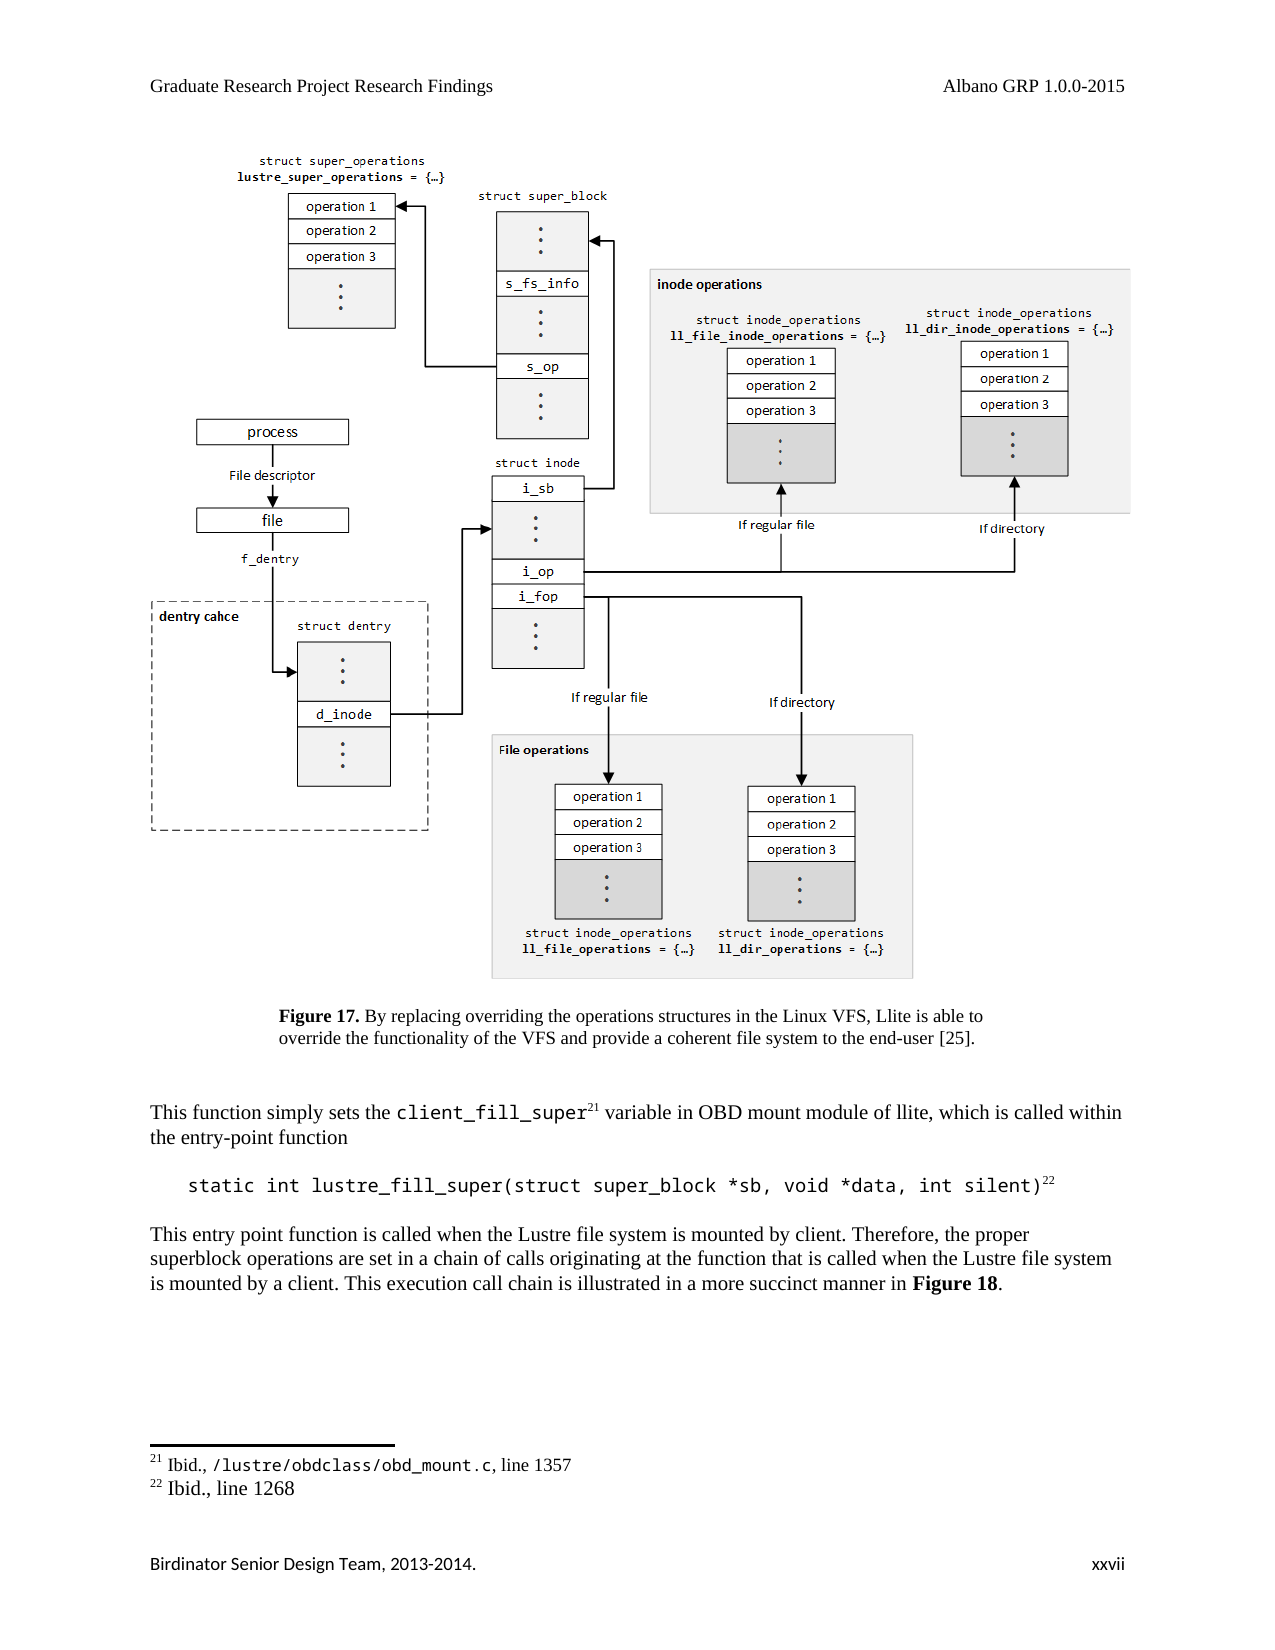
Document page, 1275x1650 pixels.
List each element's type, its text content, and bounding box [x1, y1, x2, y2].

text static int lustre_fill_super(struct super_block *sb, void *data, int silent) [187, 1173, 1125, 1198]
text This function simply sets the client_fill_super variable in OBD mount module of llite, which is called within the entry-point function [150, 1099, 1125, 1149]
text This entry point function is called when the Lustre file system is mounted by client. Therefore, the proper superblock operations are set in a chain of calls originating at the function that is called when the Lustre file system is mounted by a client. This execution call chain is illustrated in a more succinct manner in Figure 18. [150, 1222, 1125, 1294]
picture [150, 150, 1131, 979]
